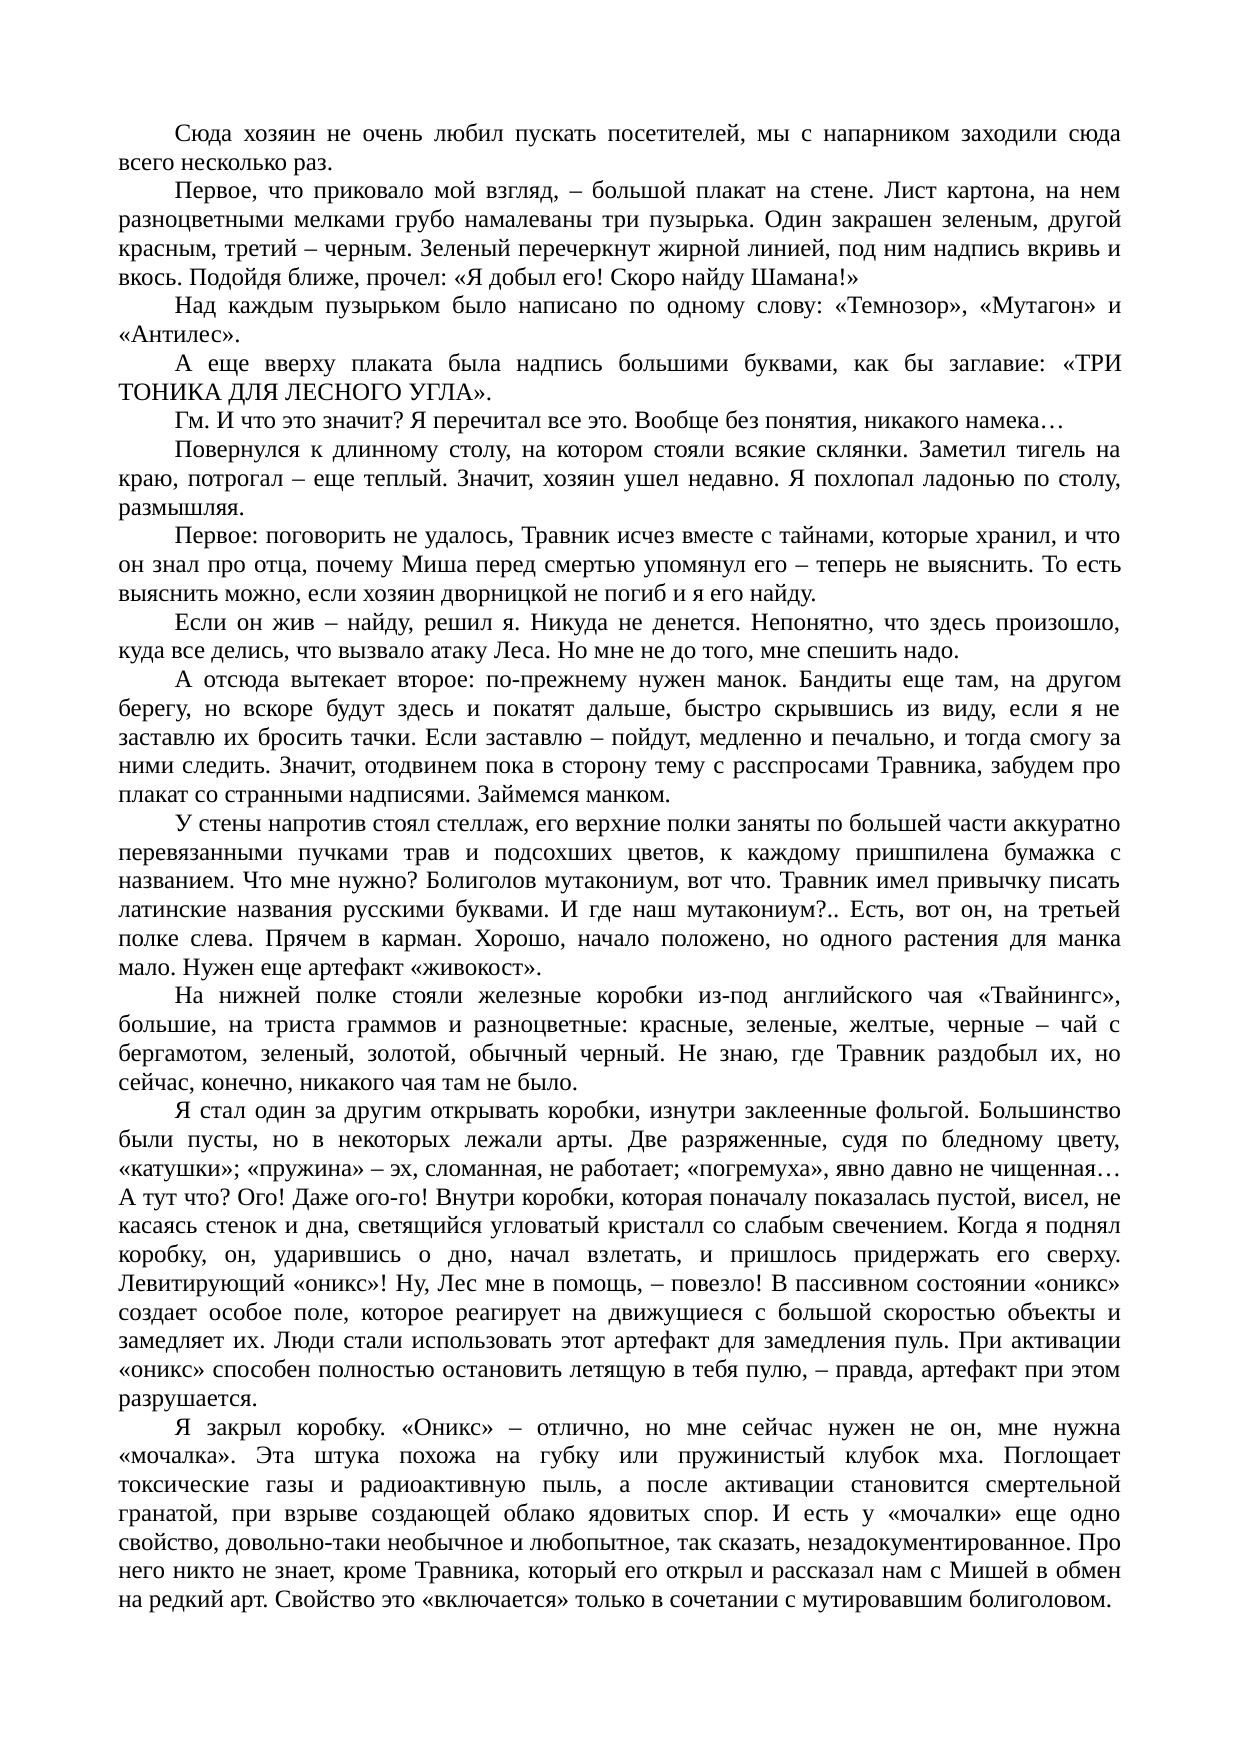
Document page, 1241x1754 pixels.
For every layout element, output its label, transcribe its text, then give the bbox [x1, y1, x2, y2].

text Если он жив – найду, решил я. Никуда не денется. Непонятно, что здесь произошло, куда все делись, что вызвало атаку Леса. Но мне не до того, мне спешить надо. [118, 607, 1122, 664]
text Первое, что приковало мой взгляд, – большой плакат на стене. Лист картона, на нем разноцветными мелками грубо намалеваны три пузырька. Один закрашен зеленым, другой красным, третий – черным. Зеленый перечеркнут жирной линией, под ним надпись вкривь и вкось. Подойдя ближе, прочел: «Я добыл его! Скоро найду Шамана!» [118, 176, 1122, 291]
text Сюда хозяин не очень любил пускать посетителей, мы с напарником заходили сюда всего несколько раз. [118, 118, 1122, 176]
text Я закрыл коробку. «Оникс» – отлично, но мне сейчас нужен не он, мне нужна «мочалка». Эта штука похожа на губку или пружинистый клубок мха. Поглощает токсические газы и радиоактивную пыль, а после активации становится смертельной гранатой, при взрыве создающей облако ядовитых спор. И есть у «мочалки» еще одно свойство, довольно-таки необычное и любопытное, так сказать, незадокументированное. Про него никто не знает, кроме Травника, который его открыл и рассказал нам с Мишей в обмен на редкий арт. Свойство это «включается» только в сочетании с мутировавшим болиголовом. [118, 1412, 1122, 1613]
text Над каждым пузырьком было написано по одному слову: «Темнозор», «Мутагон» и «Антилес». [118, 291, 1122, 348]
text А отсюда вытекает второе: по-прежнему нужен манок. Бандиты еще там, на другом берегу, но вскоре будут здесь и покатят дальше, быстро скрывшись из виду, если я не заставлю их бросить тачки. Если заставлю – пойдут, медленно и печально, и тогда смогу за ними следить. Значит, отодвинем пока в сторону тему с расспросами Травника, забудем про плакат со странными надписями. Займемся манком. [118, 664, 1122, 808]
text Первое: поговорить не удалось, Травник исчез вместе с тайнами, которые хранил, и что он знал про отца, почему Миша перед смертью упомянул его – теперь не выяснить. То есть выяснить можно, если хозяин дворницкой не погиб и я его найду. [118, 521, 1122, 607]
text Я стал один за другим открывать коробки, изнутри заклеенные фольгой. Большинство были пусты, но в некоторых лежали арты. Две разряженные, судя по бледному цвету, «катушки»; «пружина» – эх, сломанная, не работает; «погремуха», явно давно не чищенная… А тут что? Ого! Даже ого-го! Внутри коробки, которая поначалу показалась пустой, висел, не касаясь стенок и дна, светящийся угловатый кристалл со слабым свечением. Когда я поднял коробку, он, ударившись о дно, начал взлетать, и пришлось придержать его сверху. Левитирующий «оникс»! Ну, Лес мне в помощь, – повезло! В пассивном состоянии «оникс» создает особое поле, которое реагирует на движущиеся с большой скоростью объекты и замедляет их. Люди стали использовать этот артефакт для замедления пуль. При активации «оникс» способен полностью остановить летящую в тебя пулю, – правда, артефакт при этом разрушается. [118, 1096, 1122, 1412]
text Гм. И что это значит? Я перечитал все это. Вообще без понятия, никакого намека… [118, 406, 1122, 434]
text У стены напротив стоял стеллаж, его верхние полки заняты по большей части аккуратно перевязанными пучками трав и подсохших цветов, к каждому пришпилена бумажка с названием. Что мне нужно? Болиголов мутакониум, вот что. Травник имел привычку писать латинские названия русскими буквами. И где наш мутакониум?.. Есть, вот он, на третьей полке слева. Прячем в карман. Хорошо, начало положено, но одного растения для манка мало. Нужен еще артефакт «живокост». [118, 808, 1122, 981]
text На нижней полке стояли железные коробки из-под английского чая «Твайнингс», большие, на триста граммов и разноцветные: красные, зеленые, желтые, черные – чай с бергамотом, зеленый, золотой, обычный черный. Не знаю, где Травник раздобыл их, но сейчас, конечно, никакого чая там не было. [118, 981, 1122, 1096]
text А еще вверху плаката была надпись большими буквами, как бы заглавие: «ТРИ ТОНИКА ДЛЯ ЛЕСНОГО УГЛА». [118, 348, 1122, 406]
text Повернулся к длинному столу, на котором стояли всякие склянки. Заметил тигель на краю, потрогал – еще теплый. Значит, хозяин ушел недавно. Я похлопал ладонью по столу, размышляя. [118, 434, 1122, 521]
